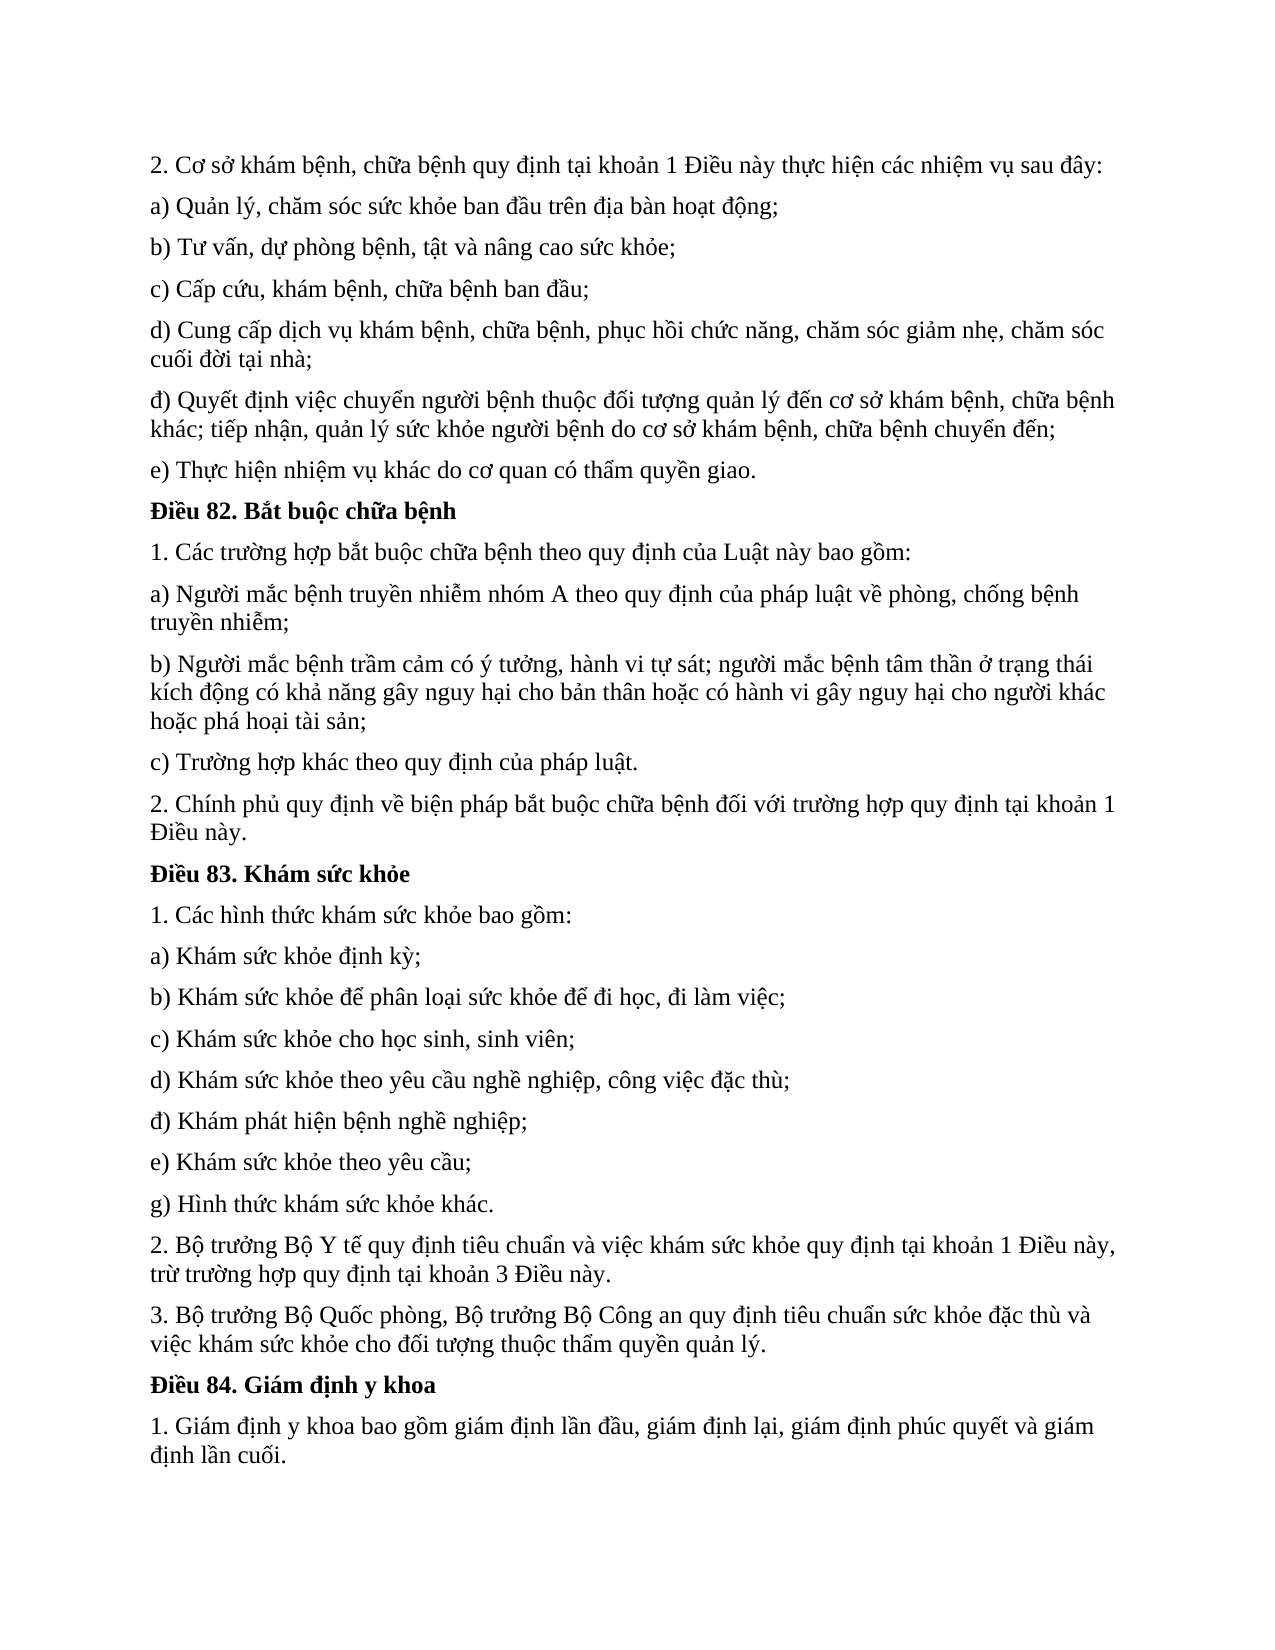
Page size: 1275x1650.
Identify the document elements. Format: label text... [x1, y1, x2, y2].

text 3. Bộ trưởng Bộ Quốc phòng, Bộ trưởng Bộ Công an quy định tiêu chuẩn sức khỏe đặc thù và việc khám sức khỏe cho đối tượng thuộc thẩm quyền quản lý. [150, 1300, 1125, 1357]
text c) Trường hợp khác theo quy định của pháp luật. [150, 747, 1125, 776]
text Điều 82. Bắt buộc chữa bệnh [150, 496, 1125, 525]
text 1. Các hình thức khám sức khỏe bao gồm: [150, 900, 1125, 929]
text đ) Quyết định việc chuyển người bệnh thuộc đối tượng quản lý đến cơ sở khám bệnh, chữa bệnh khác; tiếp nhận, quản lý sức khỏe người bệnh do cơ sở khám bệnh, chữa bệnh chuyển đến; [150, 385, 1125, 442]
text a) Khám sức khỏe định kỳ; [150, 941, 1125, 970]
text 1. Giám định y khoa bao gồm giám định lần đầu, giám định lại, giám định phúc quyết và giám định lần cuối. [150, 1411, 1125, 1469]
text d) Cung cấp dịch vụ khám bệnh, chữa bệnh, phục hồi chức năng, chăm sóc giảm nhẹ, chăm sóc cuối đời tại nhà; [150, 315, 1125, 372]
text đ) Khám phát hiện bệnh nghề nghiệp; [150, 1106, 1125, 1135]
text e) Thực hiện nhiệm vụ khác do cơ quan có thẩm quyền giao. [150, 455, 1125, 484]
text Điều 84. Giám định y khoa [150, 1370, 1125, 1399]
text 1. Các trường hợp bắt buộc chữa bệnh theo quy định của Luật này bao gồm: [150, 537, 1125, 566]
text b) Người mắc bệnh trầm cảm có ý tưởng, hành vi tự sát; người mắc bệnh tâm thần ở trạng thái kích động có khả năng gây nguy hại cho bản thân hoặc có hành vi gây nguy hại cho người khác hoặc phá hoại tài sản; [150, 649, 1125, 735]
text 2. Chính phủ quy định về biện pháp bắt buộc chữa bệnh đối với trường hợp quy định tại khoản 1 Điều này. [150, 789, 1125, 846]
text c) Cấp cứu, khám bệnh, chữa bệnh ban đầu; [150, 274, 1125, 302]
text a) Quản lý, chăm sóc sức khỏe ban đầu trên địa bàn hoạt động; [150, 191, 1125, 220]
text 2. Cơ sở khám bệnh, chữa bệnh quy định tại khoản 1 Điều này thực hiện các nhiệm vụ sau đây: [150, 150, 1125, 179]
text Điều 83. Khám sức khỏe [150, 859, 1125, 887]
text a) Người mắc bệnh truyền nhiễm nhóm A theo quy định của pháp luật về phòng, chống bệnh truyền nhiễm; [150, 579, 1125, 636]
text b) Khám sức khỏe để phân loại sức khỏe để đi học, đi làm việc; [150, 982, 1125, 1011]
text c) Khám sức khỏe cho học sinh, sinh viên; [150, 1024, 1125, 1052]
text g) Hình thức khám sức khỏe khác. [150, 1189, 1125, 1217]
text 2. Bộ trưởng Bộ Y tế quy định tiêu chuẩn và việc khám sức khỏe quy định tại khoản 1 Điều này, trừ trường hợp quy định tại khoản 3 Điều này. [150, 1230, 1125, 1287]
text b) Tư vấn, dự phòng bệnh, tật và nâng cao sức khỏe; [150, 232, 1125, 261]
text d) Khám sức khỏe theo yêu cầu nghề nghiệp, công việc đặc thù; [150, 1065, 1125, 1094]
text e) Khám sức khỏe theo yêu cầu; [150, 1147, 1125, 1176]
